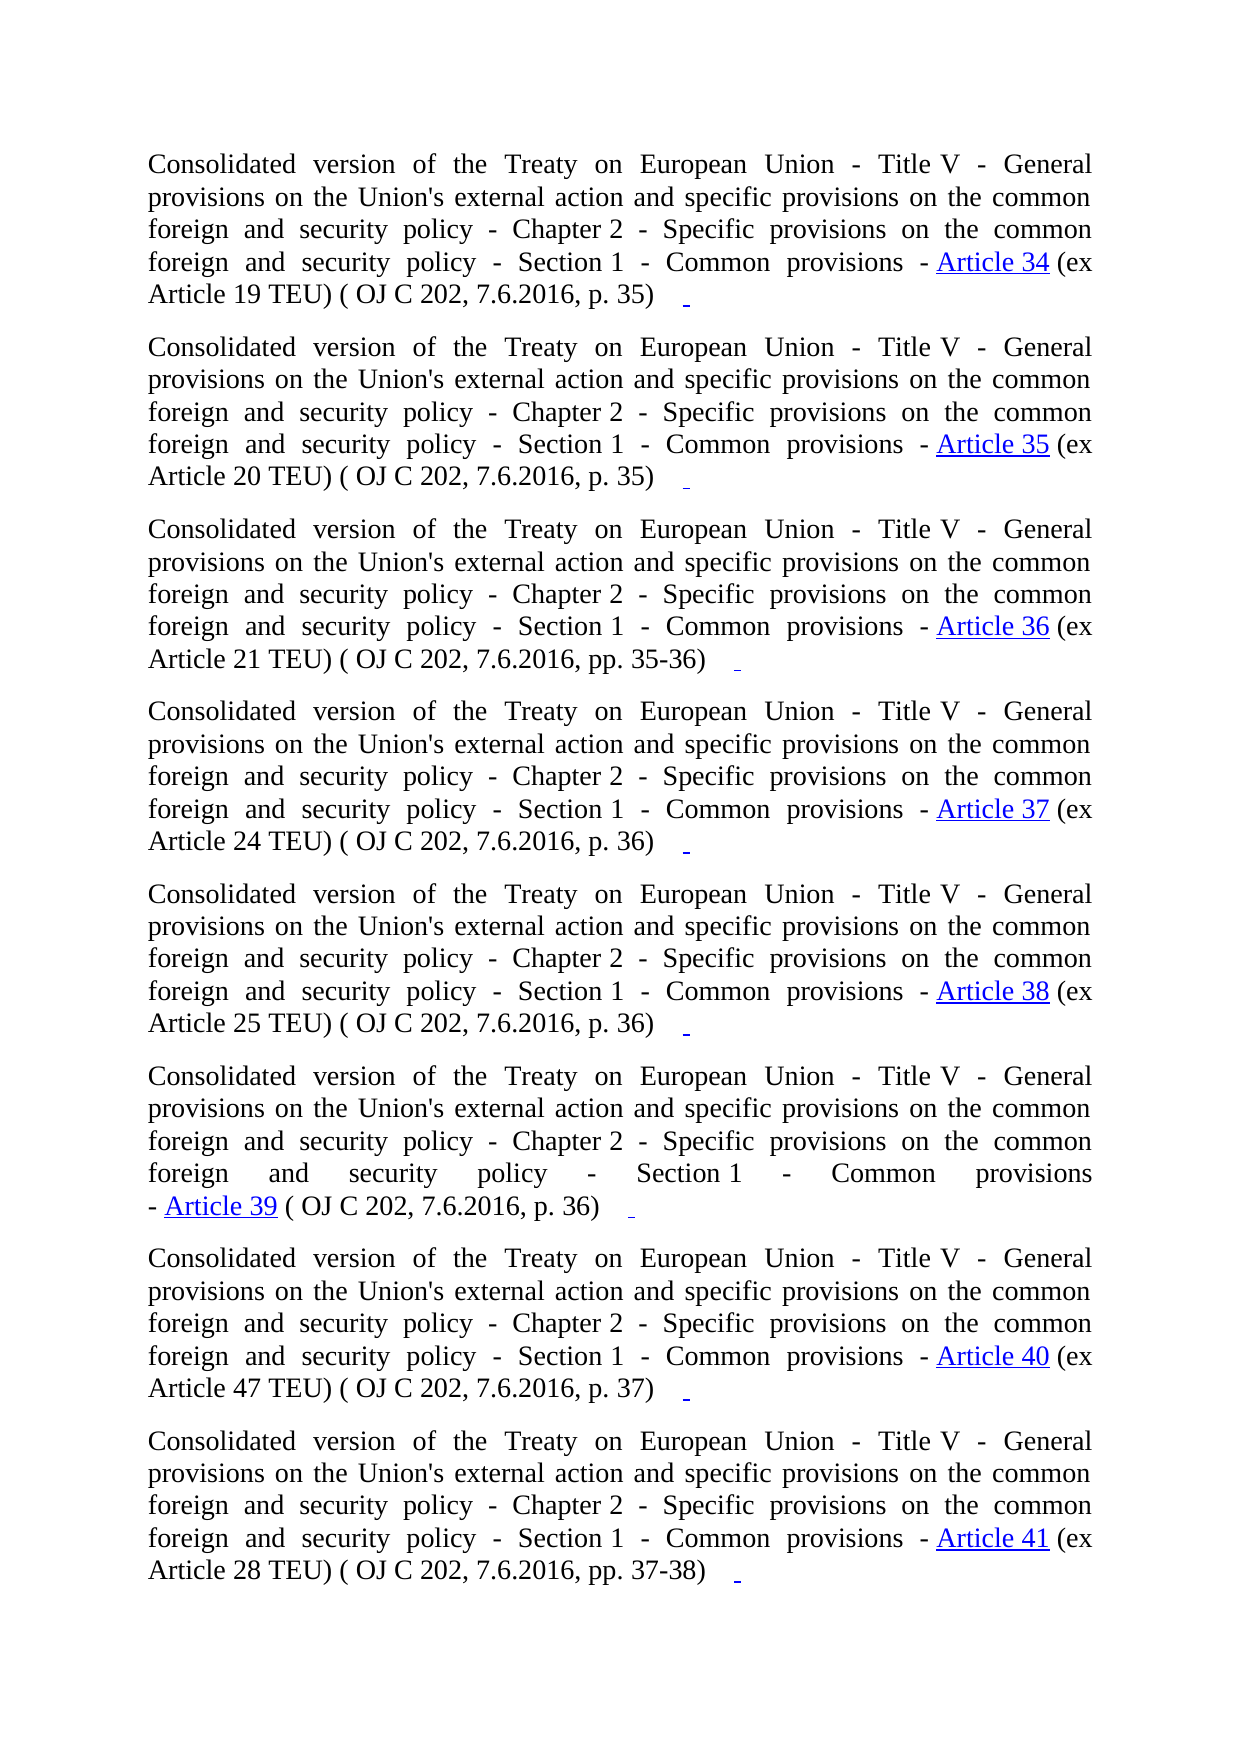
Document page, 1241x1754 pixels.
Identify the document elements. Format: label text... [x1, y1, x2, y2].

text Consolidated version of the Treaty on European Union - Title V - General provisions on the Union's external action and specific provisions on the common foreign and security policy - Chapter 2 - Specific provisions on the common foreign and security policy - Section 1 - Common provisions - Article 38 (ex Article 25 TEU) ( OJ C 202, 7.6.2016, p. 36) [148, 877, 1093, 1039]
text Consolidated version of the Treaty on European Union - Title V - General provisions on the Union's external action and specific provisions on the common foreign and security policy - Chapter 2 - Specific provisions on the common foreign and security policy - Section 1 - Common provisions - Article 39 ( OJ C 202, 7.6.2016, p. 36) [148, 1059, 1093, 1221]
text Consolidated version of the Treaty on European Union - Title V - General provisions on the Union's external action and specific provisions on the common foreign and security policy - Chapter 2 - Specific provisions on the common foreign and security policy - Section 1 - Common provisions - Article 36 (ex Article 21 TEU) ( OJ C 202, 7.6.2016, pp. 35-36) [148, 512, 1093, 674]
text Consolidated version of the Treaty on European Union - Title V - General provisions on the Union's external action and specific provisions on the common foreign and security policy - Chapter 2 - Specific provisions on the common foreign and security policy - Section 1 - Common provisions - Article 37 (ex Article 24 TEU) ( OJ C 202, 7.6.2016, p. 36) [148, 694, 1093, 856]
text Consolidated version of the Treaty on European Union - Title V - General provisions on the Union's external action and specific provisions on the common foreign and security policy - Chapter 2 - Specific provisions on the common foreign and security policy - Section 1 - Common provisions - Article 34 (ex Article 19 TEU) ( OJ C 202, 7.6.2016, p. 35) [148, 148, 1093, 309]
text Consolidated version of the Treaty on European Union - Title V - General provisions on the Union's external action and specific provisions on the common foreign and security policy - Chapter 2 - Specific provisions on the common foreign and security policy - Section 1 - Common provisions - Article 35 (ex Article 20 TEU) ( OJ C 202, 7.6.2016, p. 35) [148, 330, 1093, 492]
text Consolidated version of the Treaty on European Union - Title V - General provisions on the Union's external action and specific provisions on the common foreign and security policy - Chapter 2 - Specific provisions on the common foreign and security policy - Section 1 - Common provisions - Article 40 (ex Article 47 TEU) ( OJ C 202, 7.6.2016, p. 37) [148, 1241, 1093, 1403]
text Consolidated version of the Treaty on European Union - Title V - General provisions on the Union's external action and specific provisions on the common foreign and security policy - Chapter 2 - Specific provisions on the common foreign and security policy - Section 1 - Common provisions - Article 41 (ex Article 28 TEU) ( OJ C 202, 7.6.2016, pp. 37-38) [148, 1424, 1093, 1586]
